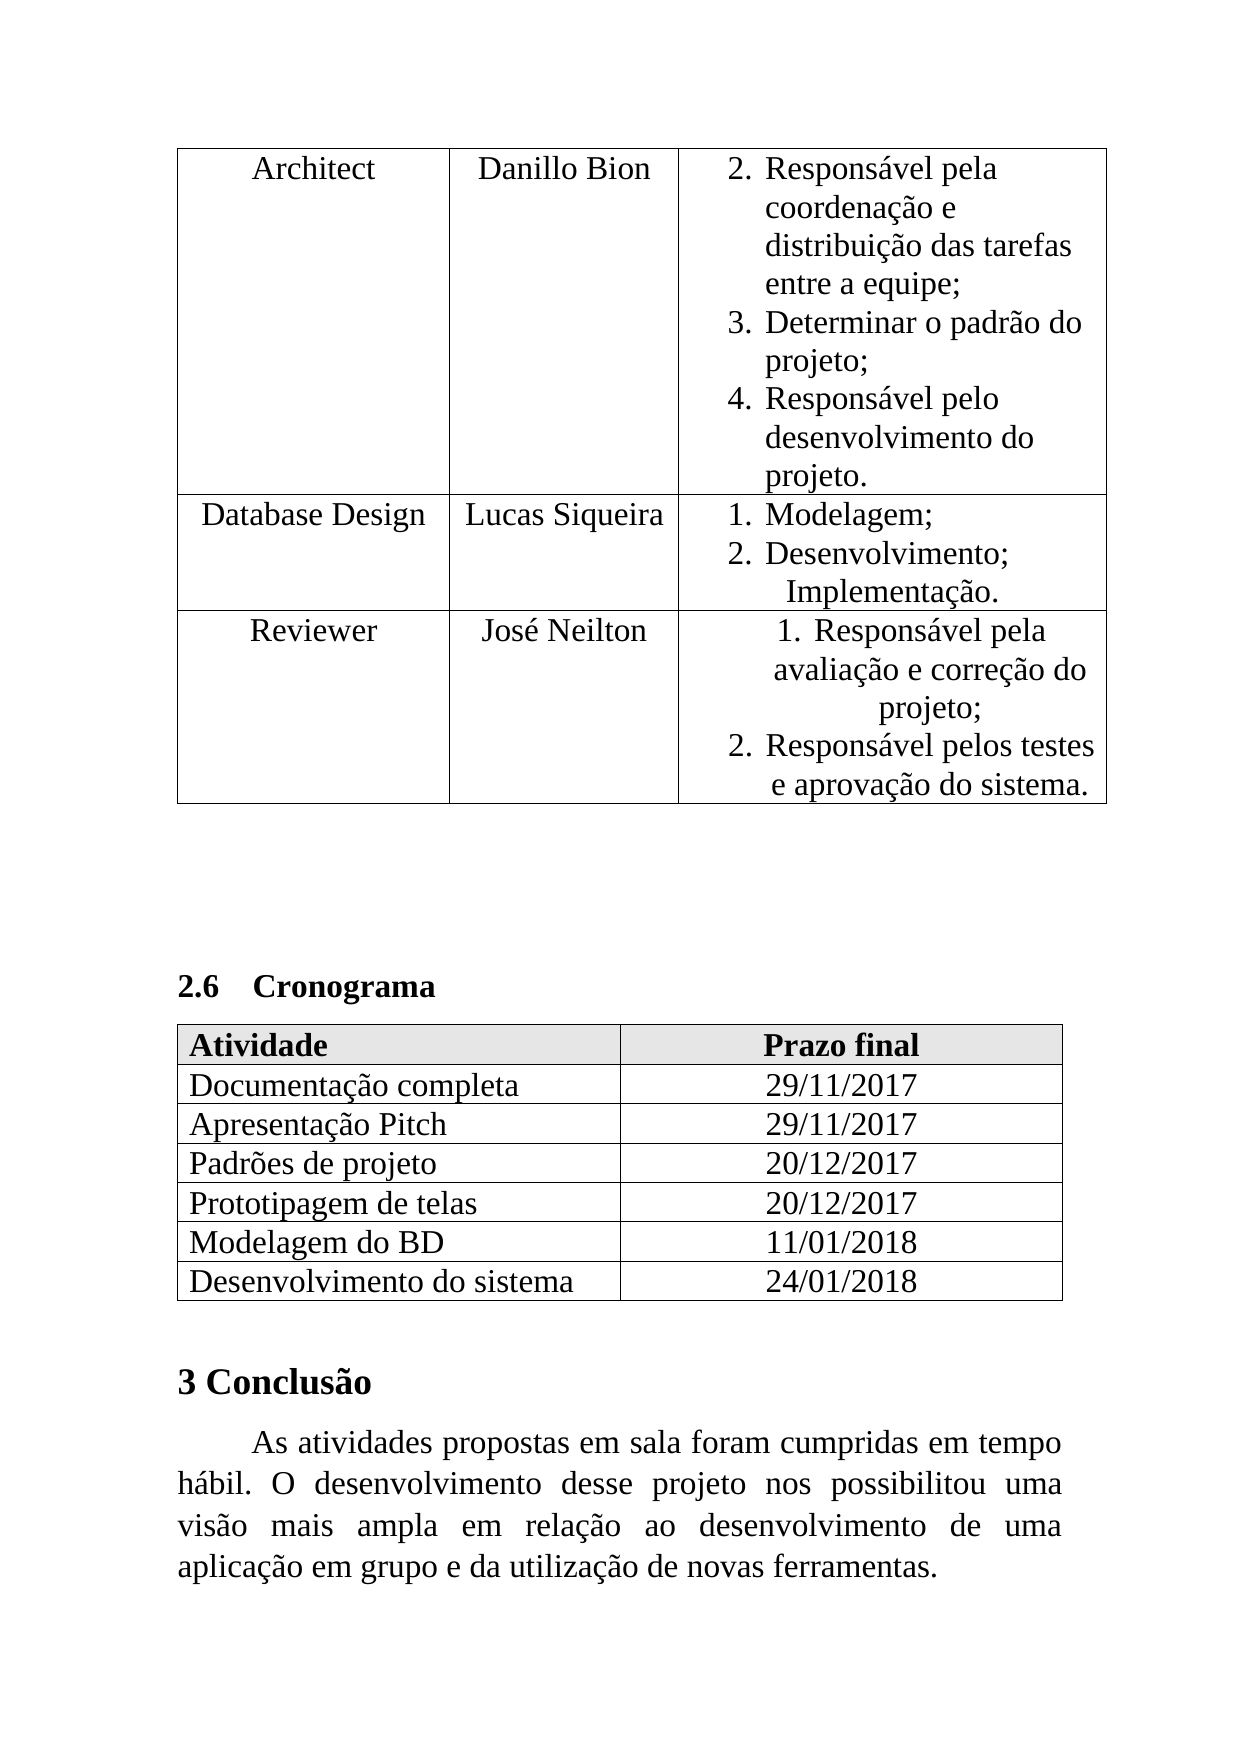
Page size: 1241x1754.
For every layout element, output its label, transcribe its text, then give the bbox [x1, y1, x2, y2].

text 3 Conclusão [177, 1359, 1063, 1402]
table_cell 29/11/2017 [621, 1104, 1062, 1142]
table_cell Architect [178, 149, 449, 494]
table_cell José Neilton [450, 611, 678, 802]
table_cell Responsável pela avaliação e correção do projeto; Responsável pelos testes e aprovação do sistema. [679, 611, 1106, 802]
table_header Prazo final [621, 1025, 1062, 1064]
table_cell 11/01/2018 [621, 1222, 1062, 1261]
table_cell Modelagem do BD [178, 1222, 620, 1261]
table_cell 24/01/2018 [621, 1262, 1062, 1300]
table_cell Padrões de projeto [178, 1144, 620, 1182]
text As atividades propostas em sala foram cumpridas em tempo hábil. O desenvolvimento desse projeto nos possibilitou uma visão mais ampla em relação ao desenvolvimento de uma aplicação em grupo e da utilização de novas ferramentas. [177, 1422, 1063, 1585]
table_cell Danillo Bion [450, 149, 678, 494]
list Cronograma [177, 966, 1063, 1005]
table_cell 20/12/2017 [621, 1183, 1062, 1221]
table_cell Documentação completa [178, 1065, 620, 1103]
table_cell Reviewer [178, 611, 449, 802]
table_cell 29/11/2017 [621, 1065, 1062, 1103]
table_cell Lucas Siqueira [450, 495, 678, 610]
table_cell Prototipagem de telas [178, 1183, 620, 1221]
table_cell 20/12/2017 [621, 1144, 1062, 1182]
table_header Atividade [178, 1025, 620, 1064]
table_cell Apresentação Pitch [178, 1104, 620, 1142]
table_cell Modelagem; Desenvolvimento; Implementação. [679, 495, 1106, 610]
table_cell Desenvolvimento do sistema [178, 1262, 620, 1300]
table_cell Database Design [178, 495, 449, 610]
table_cell Responsável pela coordenação e distribuição das tarefas entre a equipe; Determinar o padrão do projeto; Responsável pelo desenvolvimento do projeto. [679, 149, 1106, 494]
